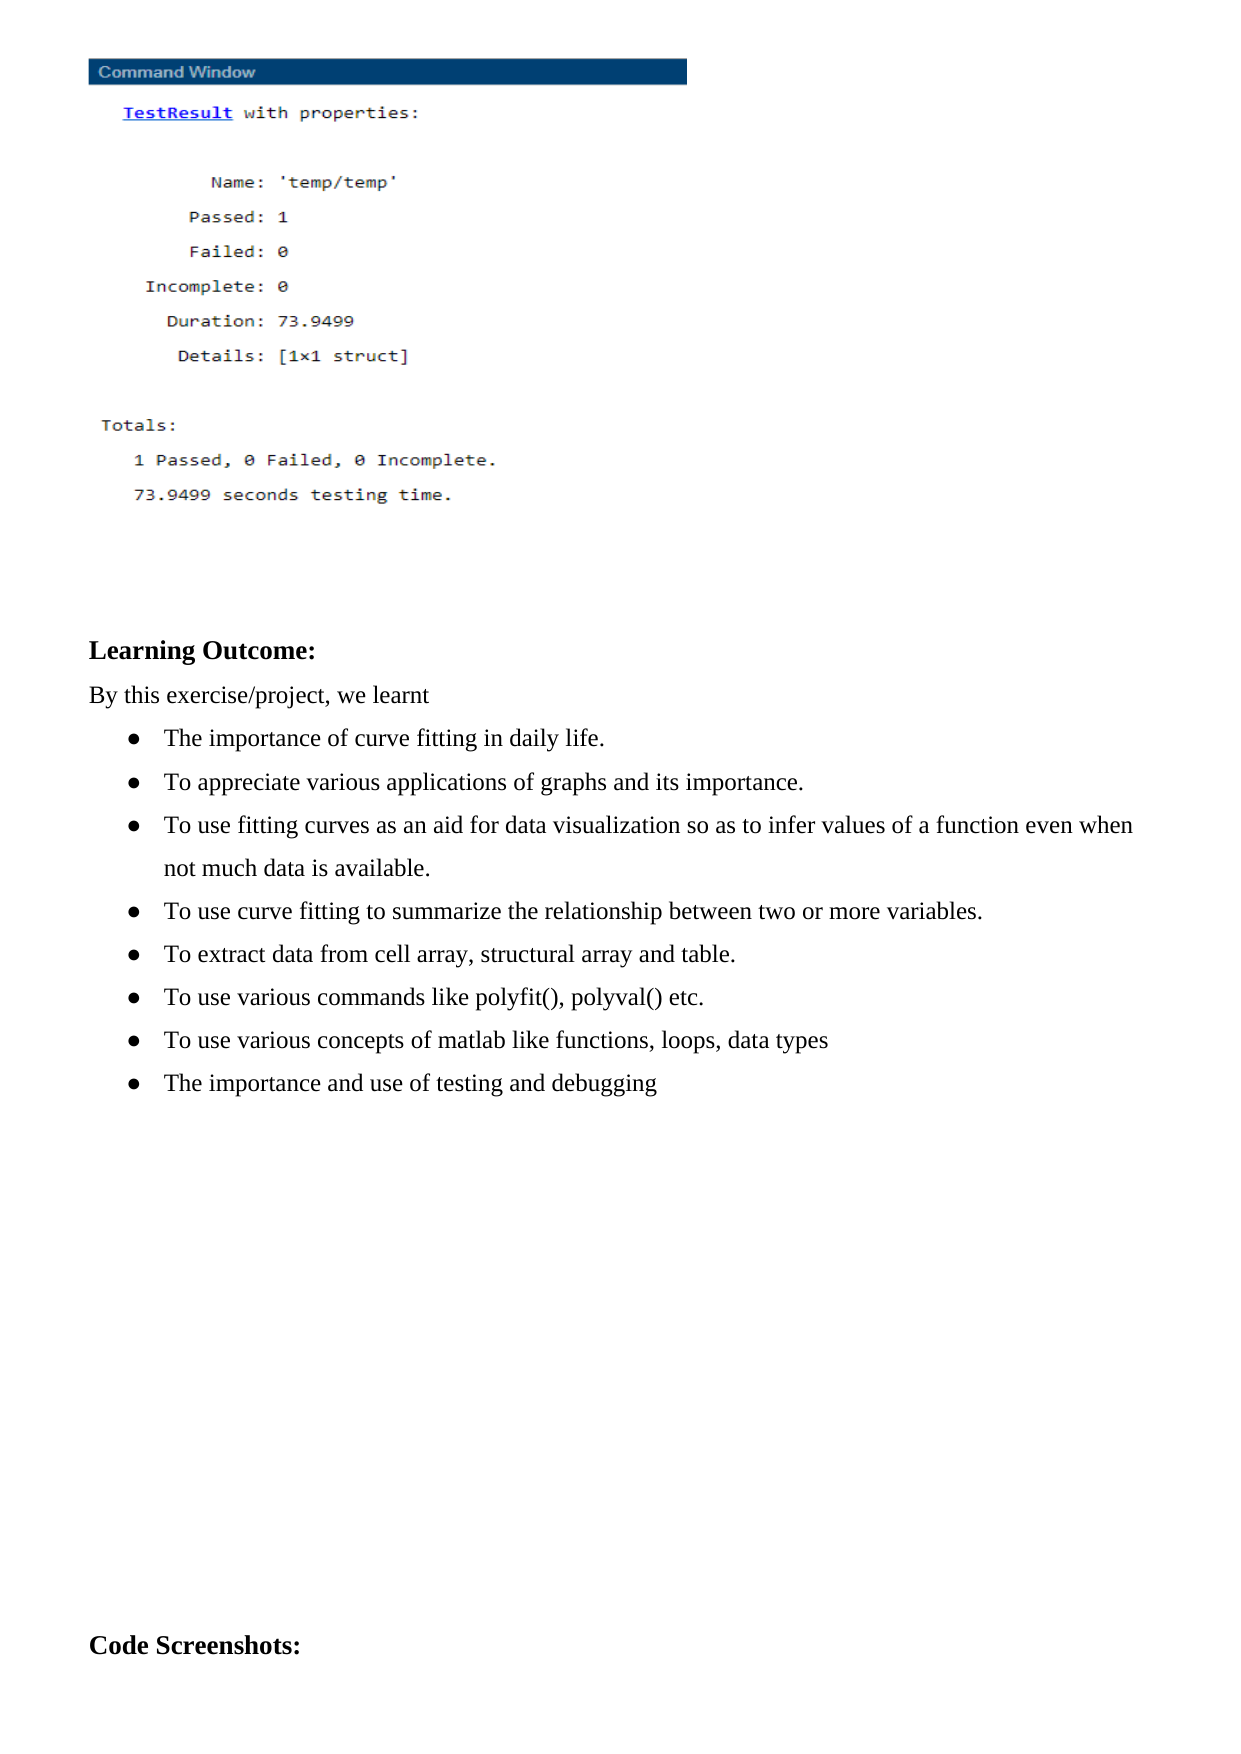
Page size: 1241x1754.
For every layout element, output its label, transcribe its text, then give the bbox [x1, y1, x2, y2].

list The importance of curve fitting in daily life. [126, 723, 1166, 752]
list The importance and use of testing and debugging [126, 1068, 1166, 1097]
list To use various concepts of matlab like functions, loops, data types [126, 1025, 1166, 1054]
text By this exercise/project, we learnt [88, 680, 1166, 709]
list To use various commands like polyfit(), polyval() etc. [126, 982, 1166, 1011]
list To use curve fitting to summarize the relationship between two or more variables. [126, 896, 1166, 925]
text Learning Outcome: [88, 634, 1166, 665]
list To extract data from cell array, structural array and table. [126, 939, 1166, 968]
list To appreciate various applications of graphs and its importance. [126, 767, 1166, 795]
text Code Screenshots: [88, 1629, 1166, 1660]
picture [88, 58, 687, 528]
list To use fitting curves as an aid for data visualization so as to infer values of a function even when not much data is available. [126, 810, 1166, 882]
